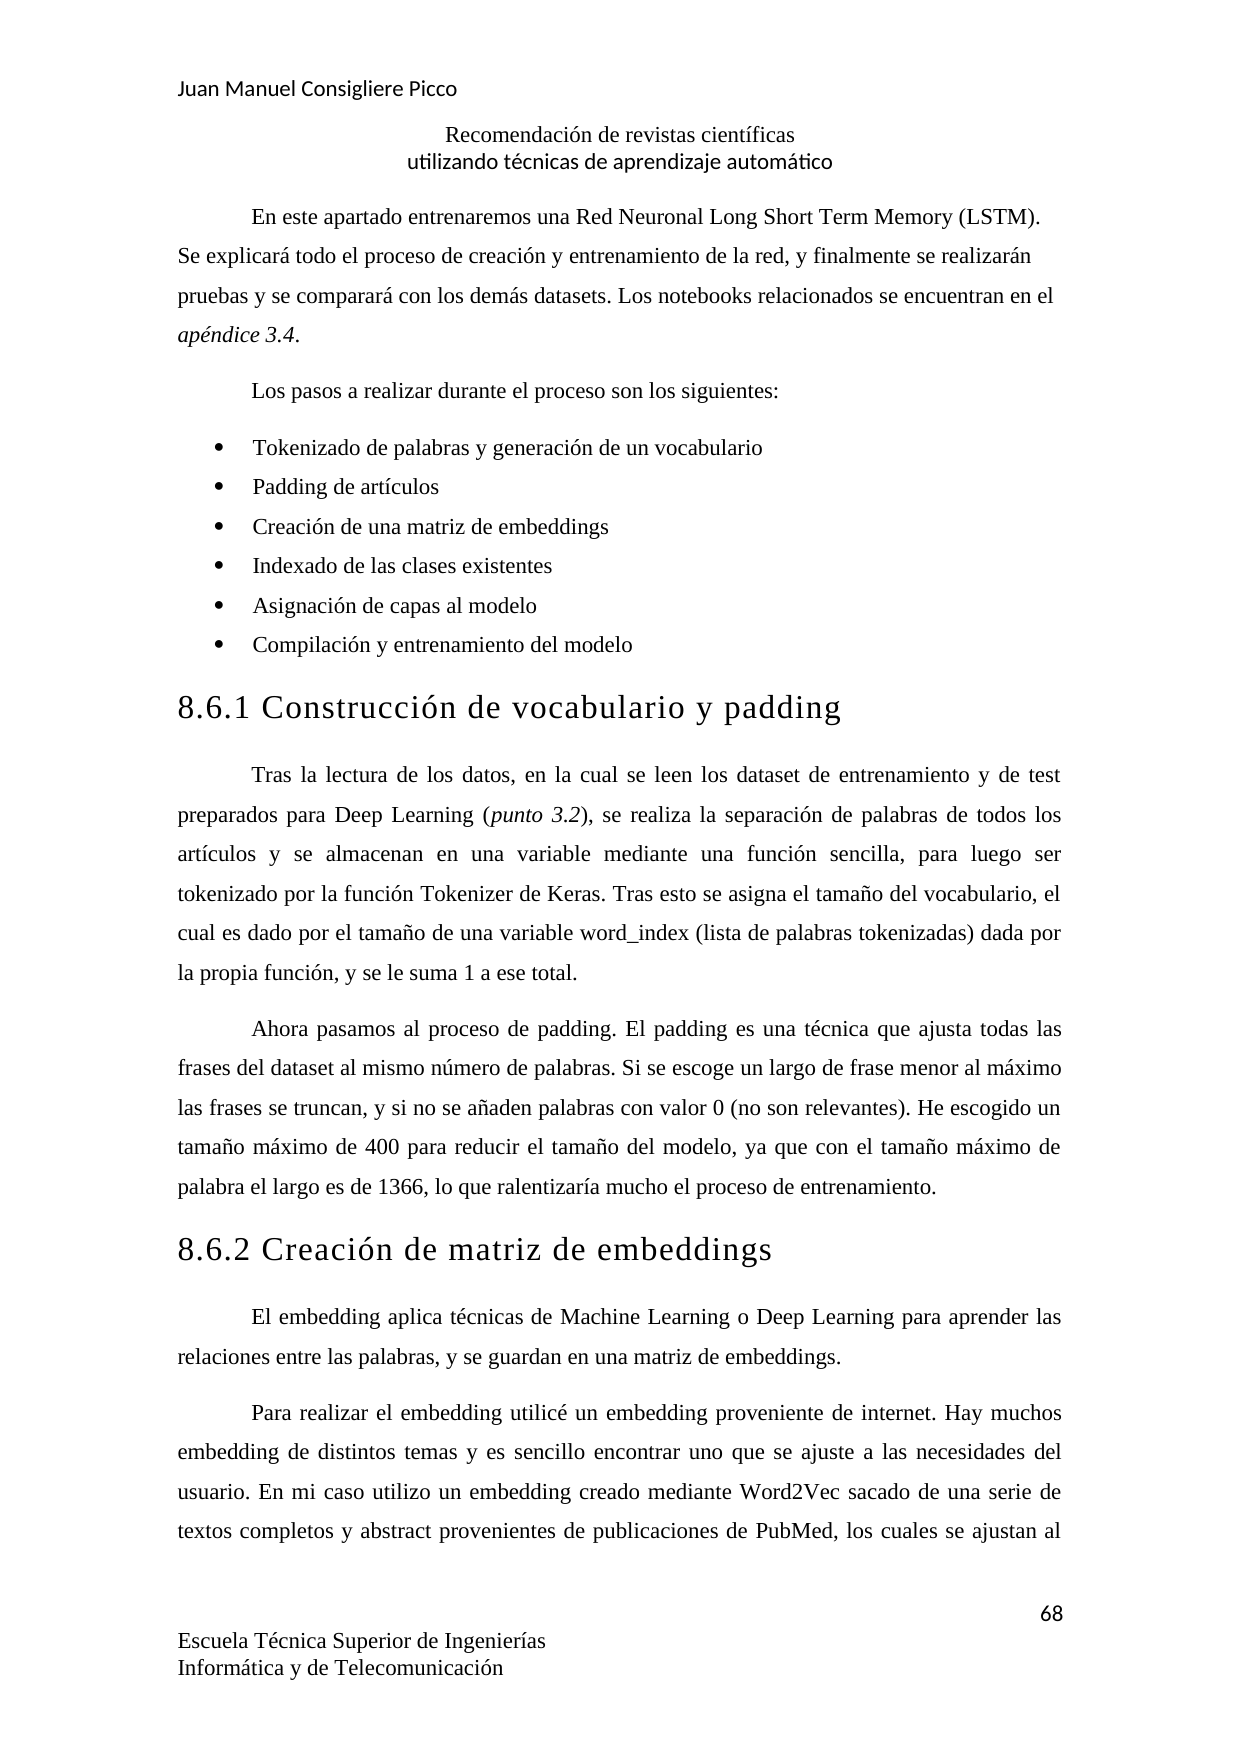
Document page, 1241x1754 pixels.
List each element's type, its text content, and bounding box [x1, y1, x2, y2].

list Compilación y entrenamiento del modelo [215, 631, 1063, 657]
text Tras la lectura de los datos, en la cual se leen los dataset de entrenamiento y de test preparados para Deep Learning (punto 3.2), se realiza la separación de palabras de todos los artículos y se almacenan en una variable mediante una función sencilla, para luego ser tokenizado por la función Tokenizer de Keras. Tras esto se asigna el tamaño del vocabulario, el cual es dado por el tamaño de una variable word_index (lista de palabras tokenizadas) dada por la propia función, y se le suma 1 a ese total. [177, 761, 1063, 985]
text Los pasos a realizar durante el proceso son los siguientes: [177, 378, 1063, 404]
list Padding de artículos [215, 473, 1063, 499]
subtitle 8.6.2 Creación de matriz de embeddings [177, 1229, 1063, 1267]
list Indexado de las clases existentes [215, 552, 1063, 578]
list Creación de una matriz de embeddings [215, 513, 1063, 539]
subtitle 8.6.1 Construcción de vocabulario y padding [177, 687, 1063, 726]
list Asignación de capas al modelo [215, 592, 1063, 618]
list Tokenizado de palabras y generación de un vocabulario [215, 434, 1063, 460]
text En este apartado entrenaremos una Red Neuronal Long Short Term Memory (LSTM). Se explicará todo el proceso de creación y entrenamiento de la red, y finalmente se realizarán pruebas y se comparará con los demás datasets. Los notebooks relacionados se encuentran en el apéndice 3.4. [177, 203, 1063, 348]
text El embedding aplica técnicas de Machine Learning o Deep Learning para aprender las relaciones entre las palabras, y se guardan en una matriz de embeddings. [177, 1303, 1063, 1369]
text Ahora pasamos al proceso de padding. El padding es una técnica que ajusta todas las frases del dataset al mismo número de palabras. Si se escoge un largo de frase menor al máximo las frases se truncan, y si no se añaden palabras con valor 0 (no son relevantes). He escogido un tamaño máximo de 400 para reducir el tamaño del modelo, ya que con el tamaño máximo de palabra el largo es de 1366, lo que ralentizaría mucho el proceso de entrenamiento. [177, 1015, 1063, 1199]
